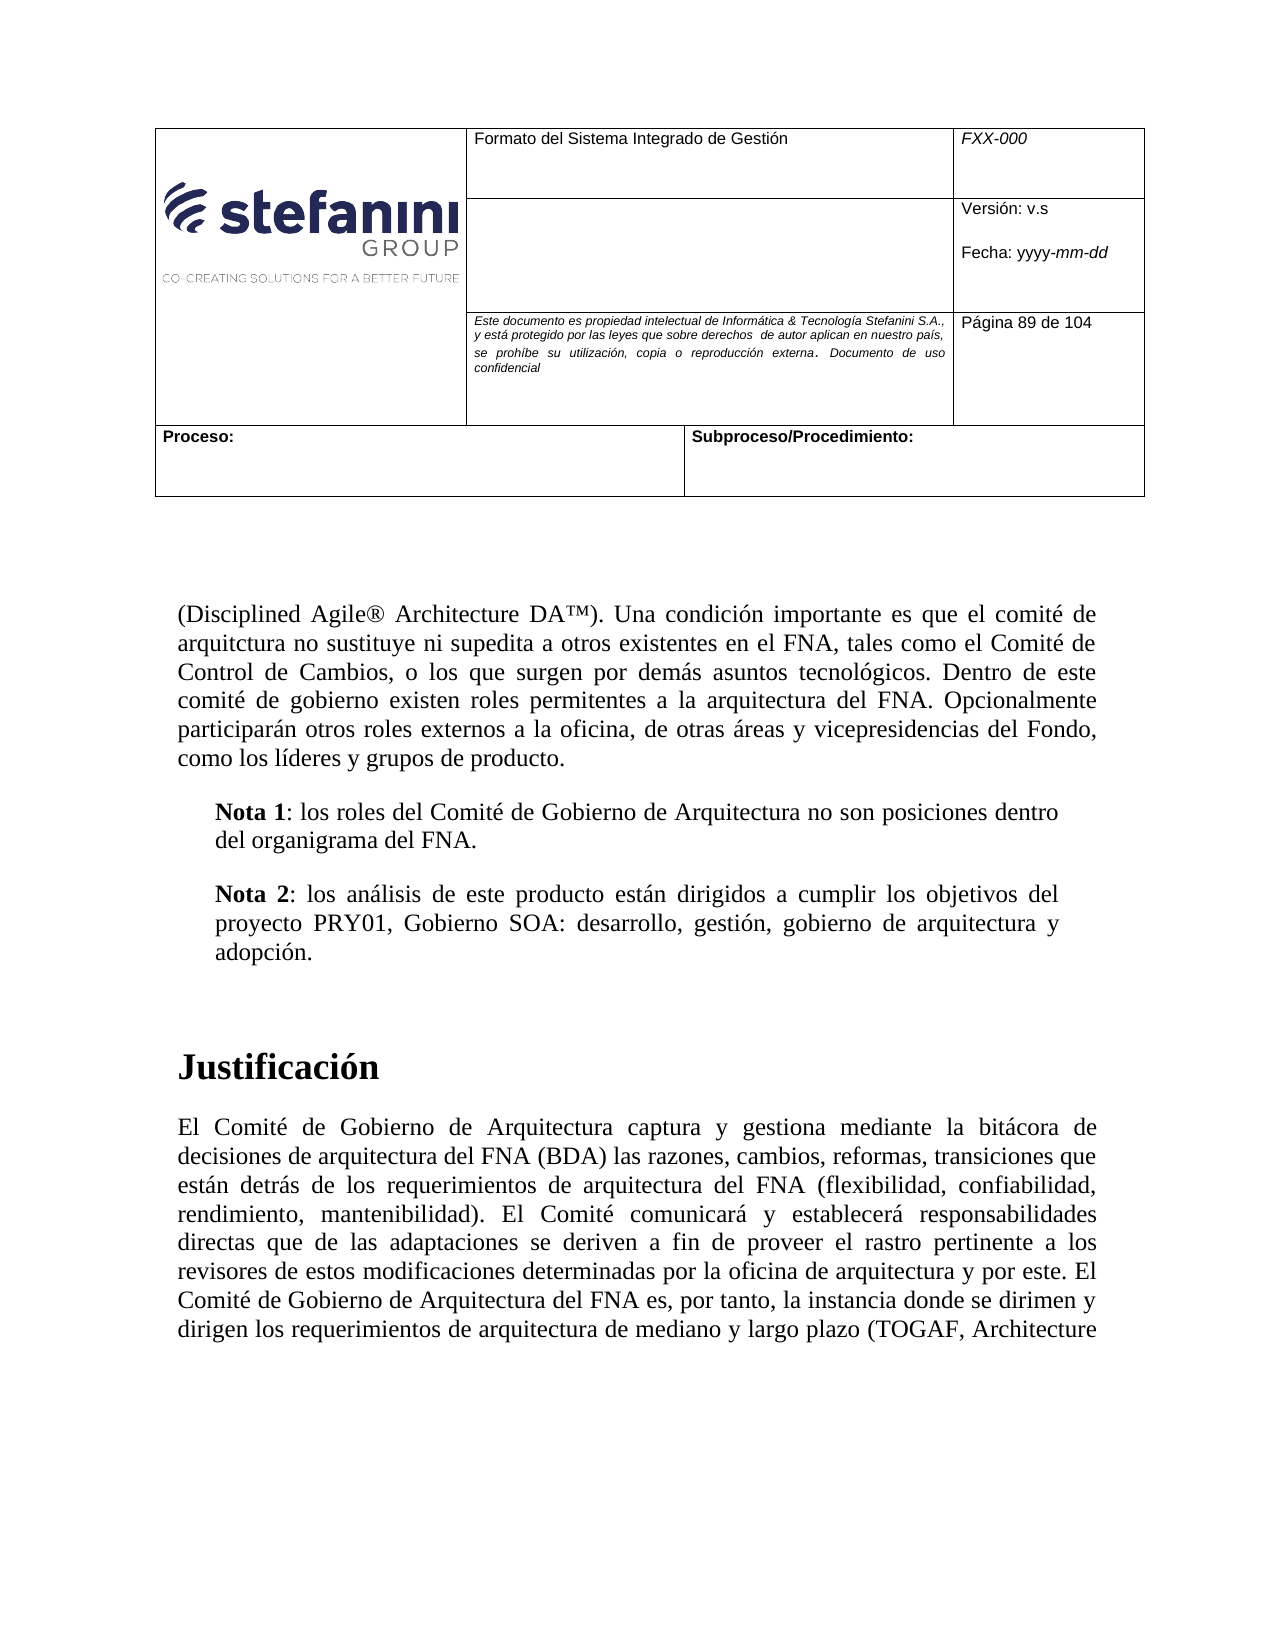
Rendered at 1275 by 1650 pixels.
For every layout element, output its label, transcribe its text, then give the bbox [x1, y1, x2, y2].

text Nota 1: los roles del Comité de Gobierno de Arquitectura no son posiciones dentro del organigrama del FNA. [215, 797, 1060, 854]
text Nota 2: los análisis de este producto están dirigidos a cumplir los objetivos del proyecto PRY01, Gobierno SOA: desarrollo, gestión, gobierno de arquitectura y adopción. [215, 879, 1060, 966]
picture [162, 182, 460, 286]
text El Comité de Gobierno de Arquitectura captura y gestiona mediante la bitácora de decisiones de arquitectura del FNA (BDA) las razones, cambios, reformas, transiciones que están detrás de los requerimientos de arquitectura del FNA (flexibilidad, confiabilidad, rendimiento, mantenibilidad). El Comité comunicará y establecerá responsabilidades directas que de las adaptaciones se deriven a fin de proveer el rastro pertinente a los revisores de estos modificaciones determinadas por la oficina de arquitectura y por este. El Comité de Gobierno de Arquitectura del FNA es, por tanto, la instancia donde se dirimen y dirigen los requerimientos de arquitectura de mediano y largo plazo (TOGAF, Architecture Requirement Specification), que muchas veces son del tipo de adaptación o migración a una nueva tecnología exclusivas de las arquiteturas del FNA. [177, 1112, 1098, 1342]
text El comité de gobierno del FNA, PR03 de este proyecto, promueve y establece necesaria la participación de la oficina de arquitectura del FNA (LOAF) con otras áreas pertinentes del FNA. El Comité está basado en los preceptos y roles del Equipo de Arquitectura Ágil (Disciplined Agile® Architecture DA™). Una condición importante es que el comité de arquitctura no sustituye ni supedita a otros existentes en el FNA, tales como el Comité de Control de Cambios, o los que surgen por demás asuntos tecnológicos. Dentro de este comité de gobierno existen roles permitentes a la arquitectura del FNA. Opcionalmente participarán otros roles externos a la oficina, de otras áreas y vicepresidencias del Fondo, como los líderes y grupos de producto. [177, 599, 1098, 772]
subtitle Justificación [177, 1044, 1098, 1087]
